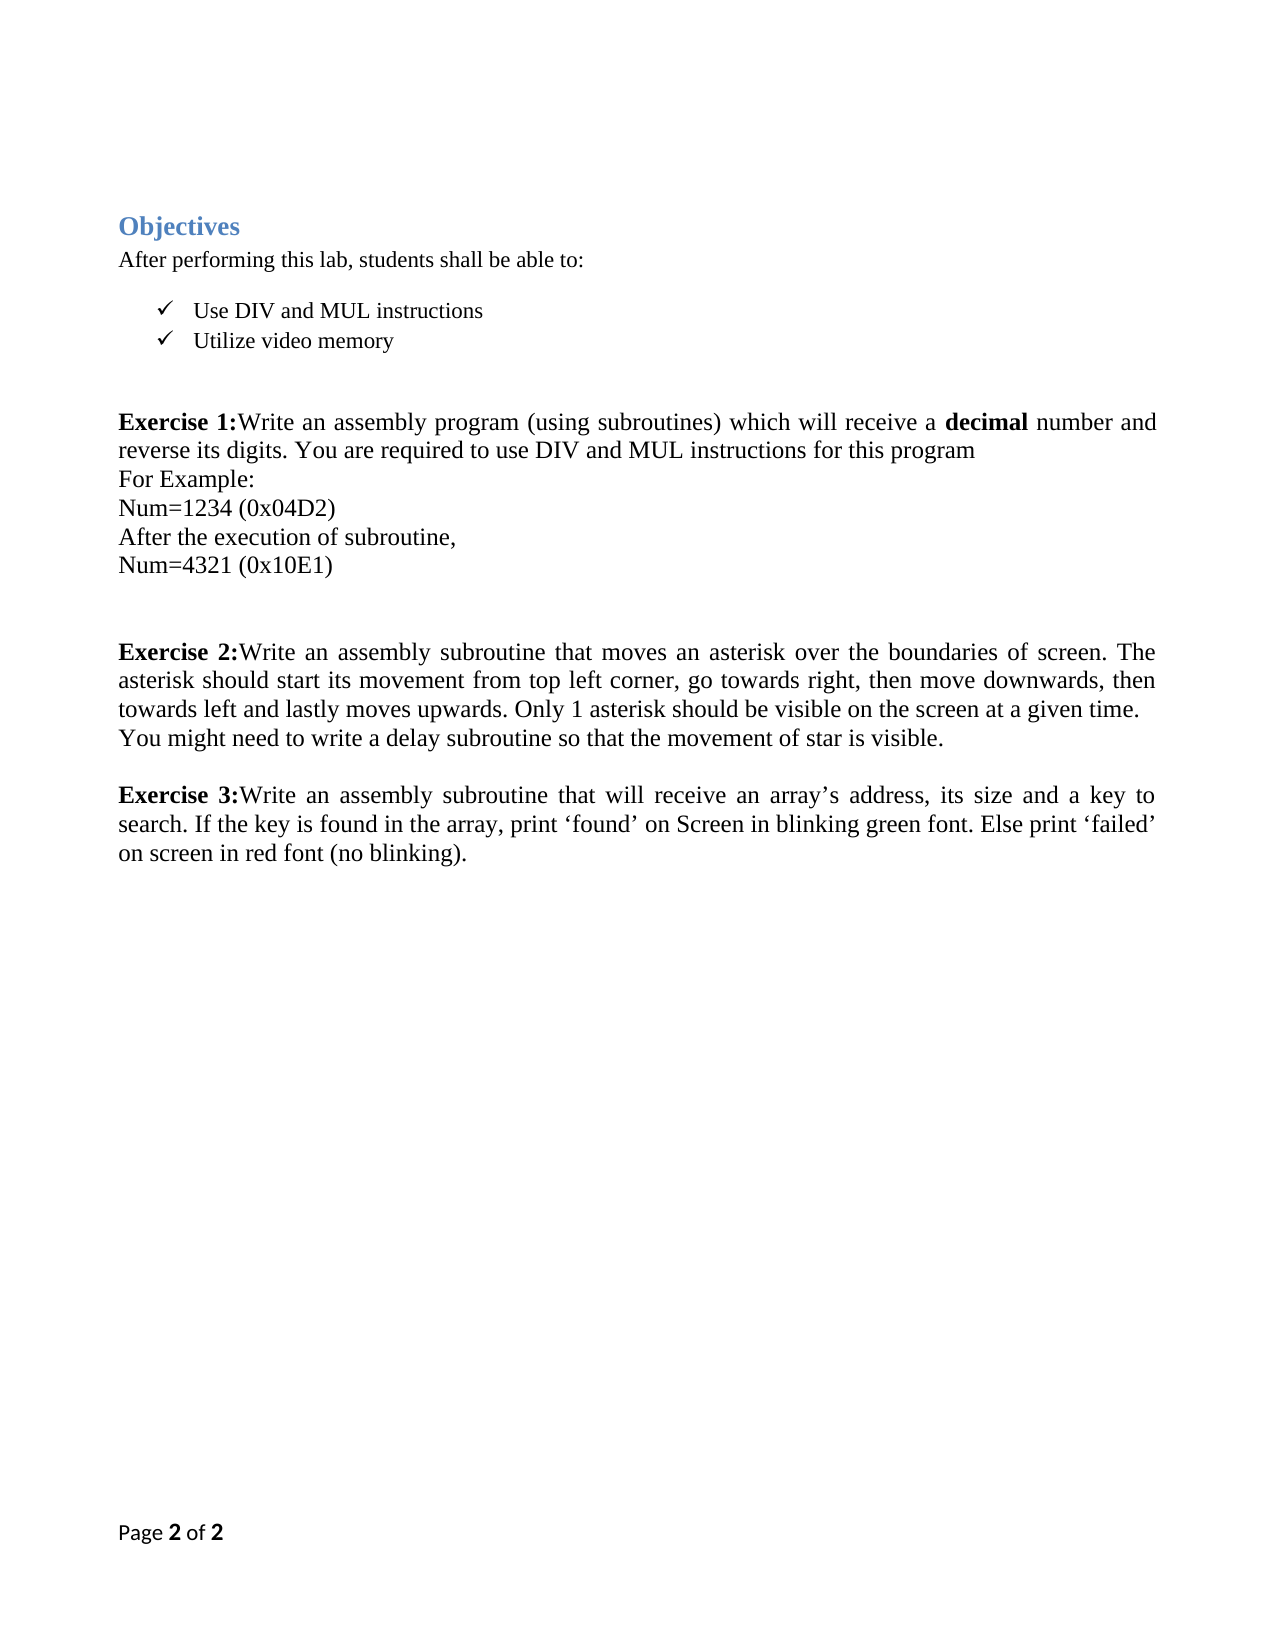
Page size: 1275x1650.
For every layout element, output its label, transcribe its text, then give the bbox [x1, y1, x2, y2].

text After performing this lab, students shall be able to: [118, 246, 1157, 272]
text For Example: [118, 464, 1157, 493]
list Utilize video memory [156, 327, 1157, 353]
text Num=4321 (0x10E1) [118, 551, 1157, 579]
text Exercise 2:Write an assembly subroutine that moves an asterisk over the boundaries of screen. The asterisk should start its movement from top left corner, go towards right, then move downwards, then towards left and lastly moves upwards. Only 1 asterisk should be visible on the screen at a given time. [118, 637, 1157, 723]
subtitle Objectives [118, 210, 1157, 241]
text Exercise 3:Write an assembly subroutine that will receive an array’s address, its size and a key to search. If the key is found in the array, print ‘found’ on Screen in blinking green font. Else print ‘failed’ on screen in red font (no blinking). [118, 781, 1157, 867]
text You might need to write a delay subroutine so that the movement of star is visible. [118, 723, 1157, 752]
text Num=1234 (0x04D2) [118, 493, 1157, 522]
list Use DIV and MUL instructions [156, 297, 1157, 323]
text Exercise 1:Write an assembly program (using subroutines) which will receive a decimal number and reverse its digits. You are required to use DIV and MUL instructions for this program [118, 407, 1157, 464]
text After the execution of subroutine, [118, 522, 1157, 551]
